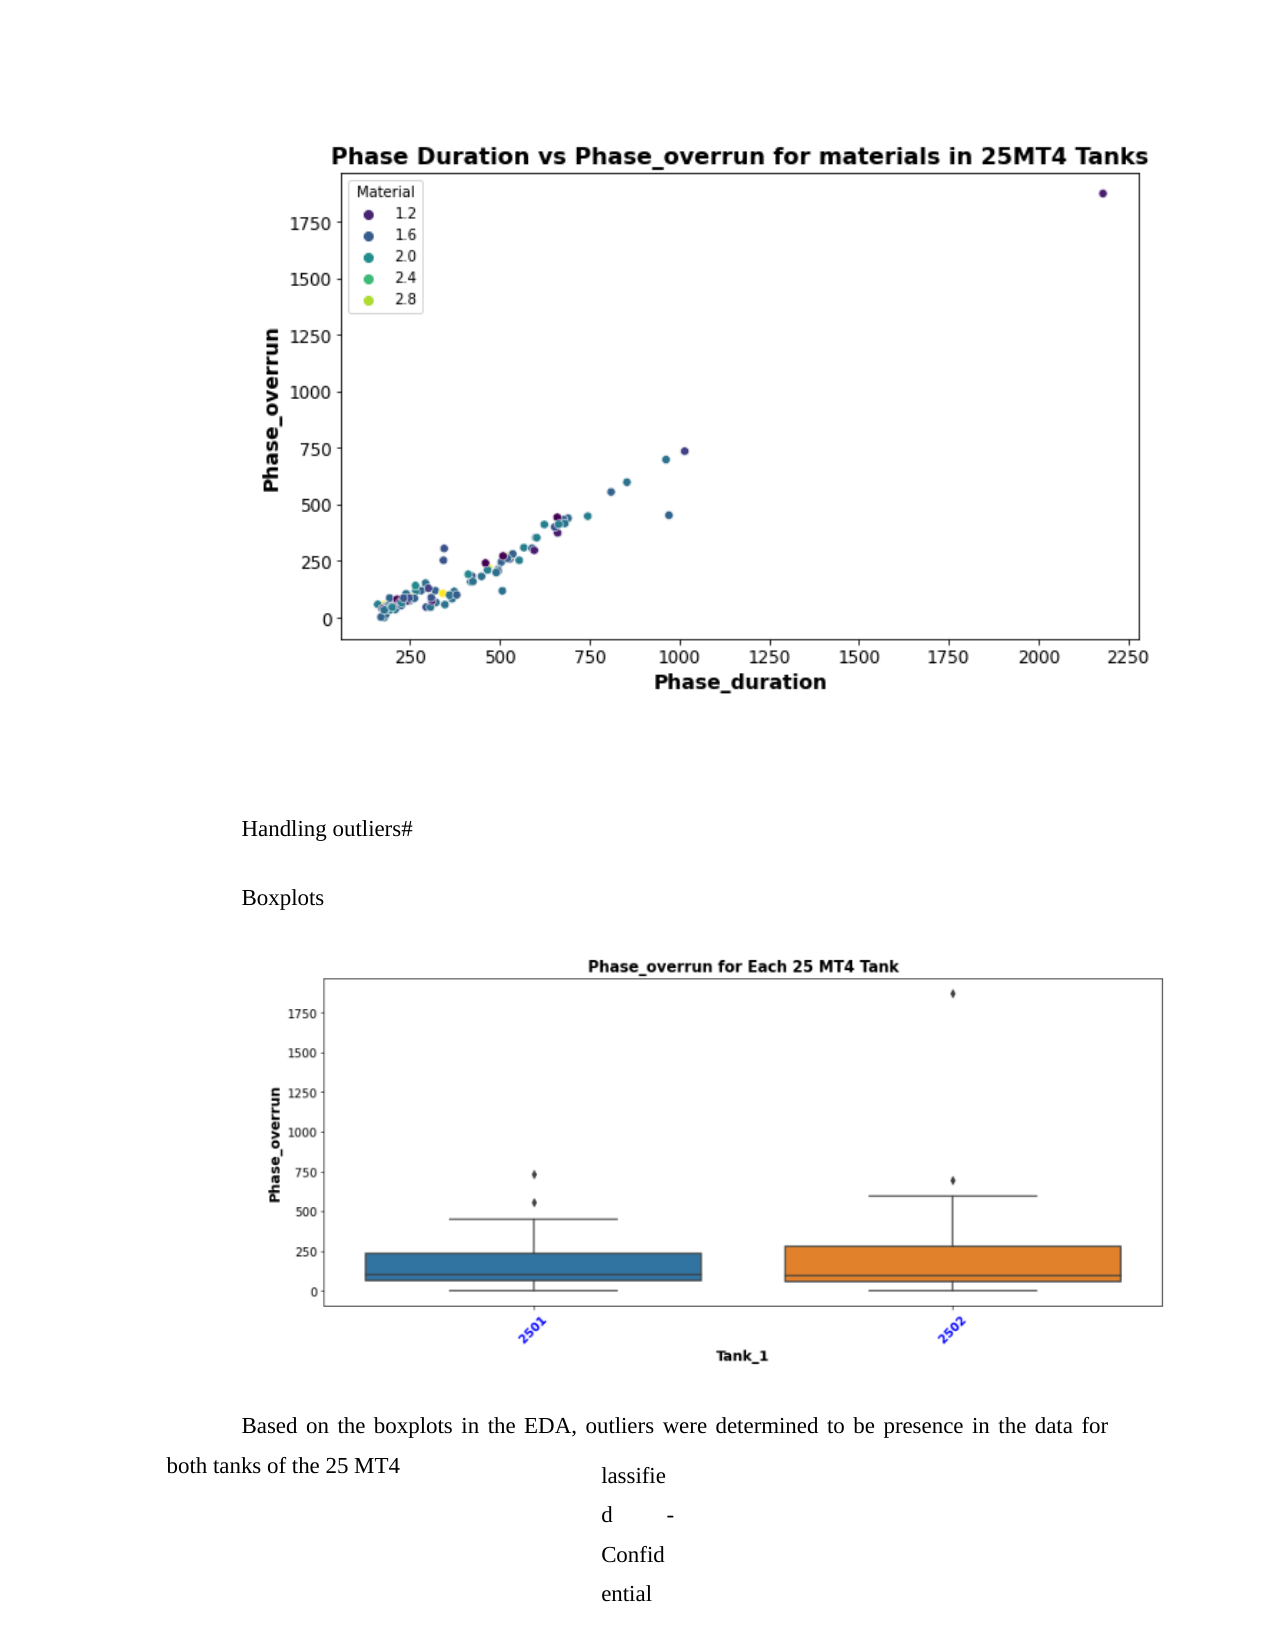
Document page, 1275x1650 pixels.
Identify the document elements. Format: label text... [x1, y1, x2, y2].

picture [241, 133, 1185, 705]
picture [241, 952, 1185, 1371]
text Boxplots [166, 884, 1110, 910]
text Handling outliers# [166, 815, 1110, 842]
text Based on the boxplots in the EDA, outliers were determined to be presence in the data for both tanks of the 25 MT4 [166, 1413, 1110, 1478]
